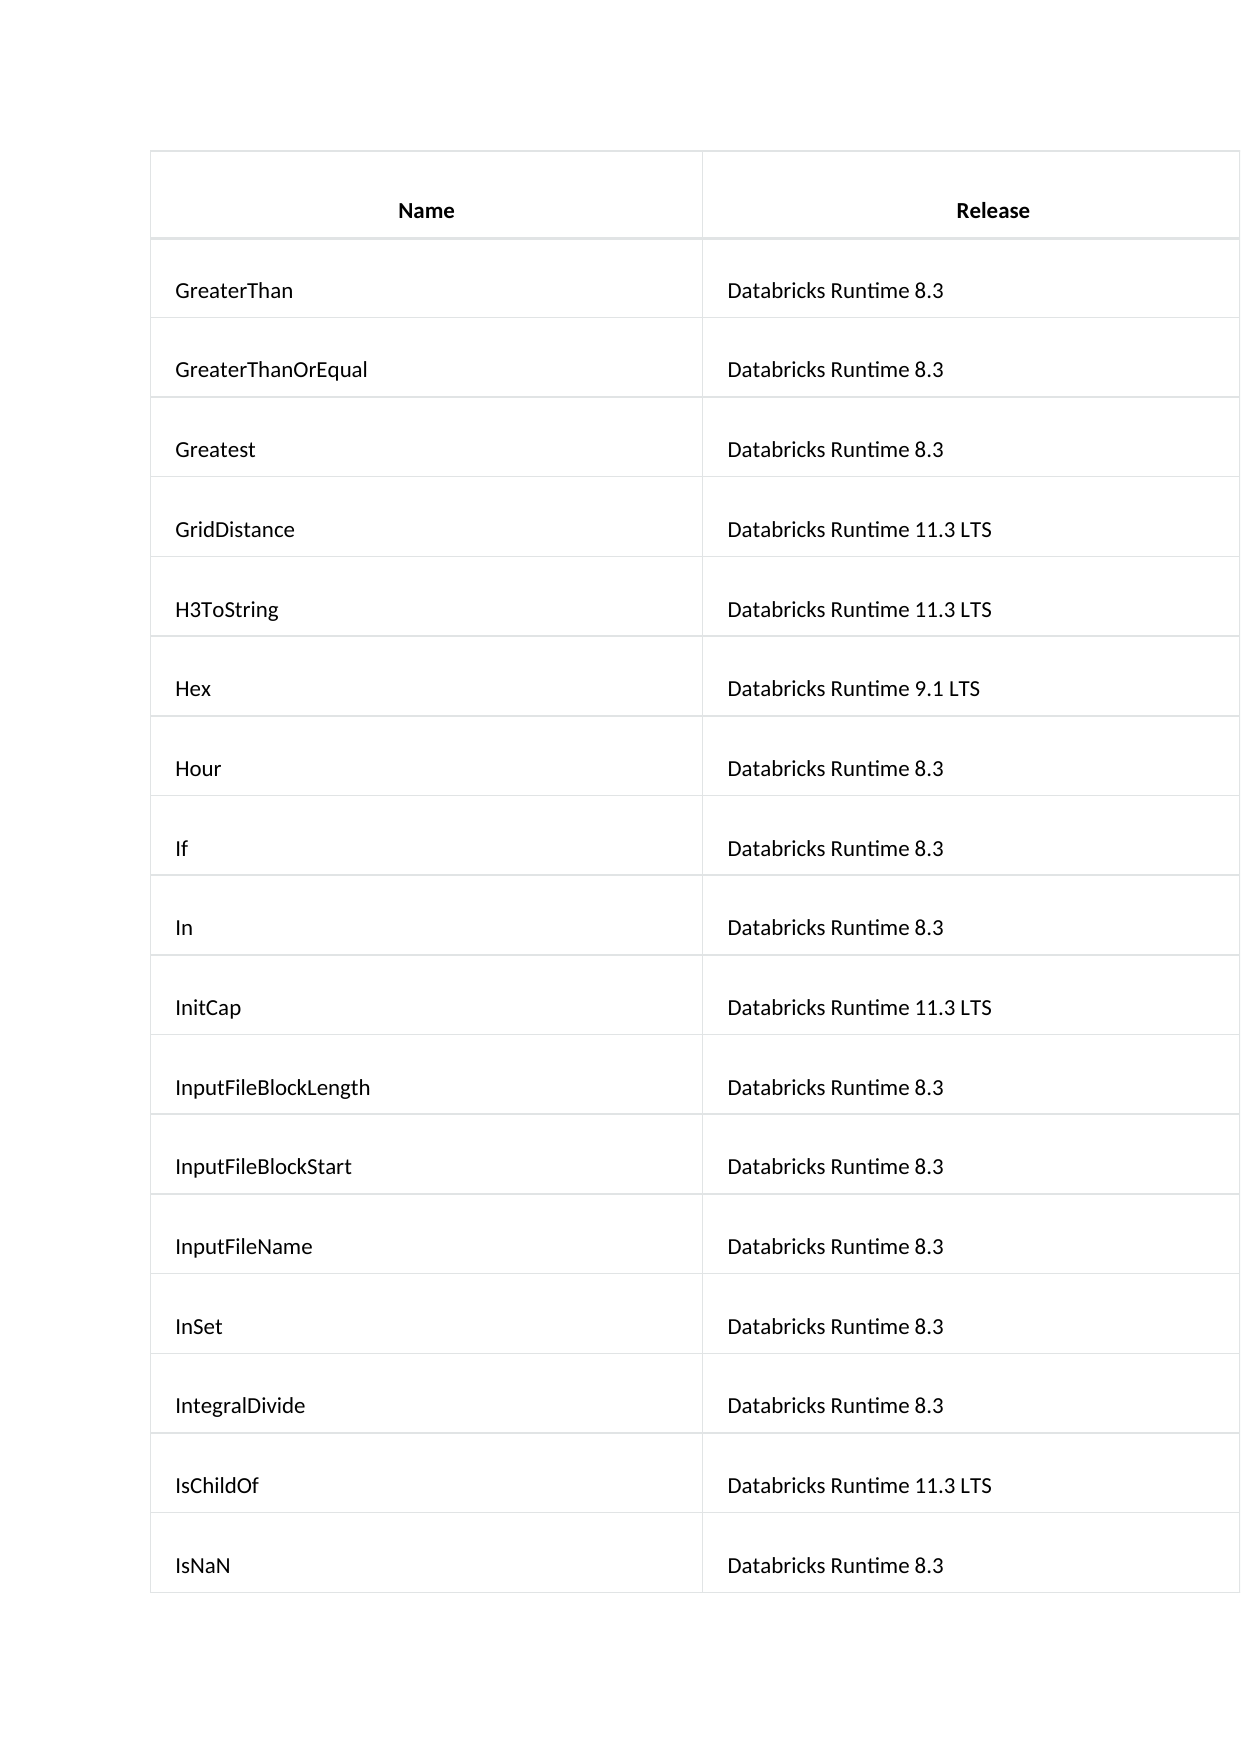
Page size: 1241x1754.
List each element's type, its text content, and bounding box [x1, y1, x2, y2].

table_cell GridDistance [151, 477, 702, 556]
table_cell GreaterThanOrEqual [151, 318, 702, 396]
table_cell Databricks Runtime 9.1 LTS [703, 637, 1239, 715]
table_cell In [151, 876, 702, 954]
table_cell H3ToString [151, 557, 702, 635]
table_cell InputFileBlockStart [151, 1115, 702, 1193]
table_header Name [151, 152, 702, 237]
table_cell If [151, 796, 702, 874]
table_cell Hour [151, 717, 702, 794]
table_cell Databricks Runtime 8.3 [703, 240, 1239, 316]
table_cell InputFileName [151, 1195, 702, 1273]
table_cell Databricks Runtime 8.3 [703, 1195, 1239, 1273]
table_cell Databricks Runtime 11.3 LTS [703, 956, 1239, 1034]
table_cell IsChildOf [151, 1434, 702, 1512]
table_cell InputFileBlockLength [151, 1035, 702, 1113]
table_cell Databricks Runtime 11.3 LTS [703, 1434, 1239, 1512]
table_cell Databricks Runtime 8.3 [703, 1115, 1239, 1193]
table_cell InitCap [151, 956, 702, 1034]
table_cell GreaterThan [151, 240, 702, 316]
table_cell Databricks Runtime 8.3 [703, 717, 1239, 794]
table_cell Databricks Runtime 11.3 LTS [703, 477, 1239, 556]
table_cell Databricks Runtime 8.3 [703, 398, 1239, 476]
table_cell Databricks Runtime 11.3 LTS [703, 557, 1239, 635]
table_cell Hex [151, 637, 702, 715]
table_cell Databricks Runtime 8.3 [703, 1354, 1239, 1432]
table_cell IsNaN [151, 1513, 702, 1591]
table_cell Databricks Runtime 8.3 [703, 1035, 1239, 1113]
table_cell Databricks Runtime 8.3 [703, 796, 1239, 874]
table_cell Databricks Runtime 8.3 [703, 1274, 1239, 1352]
table_cell IntegralDivide [151, 1354, 702, 1432]
table_cell Databricks Runtime 8.3 [703, 1513, 1239, 1591]
table_cell InSet [151, 1274, 702, 1352]
table_cell Greatest [151, 398, 702, 476]
table_header Release [703, 152, 1239, 237]
table_cell Databricks Runtime 8.3 [703, 318, 1239, 396]
table_cell Databricks Runtime 8.3 [703, 876, 1239, 954]
